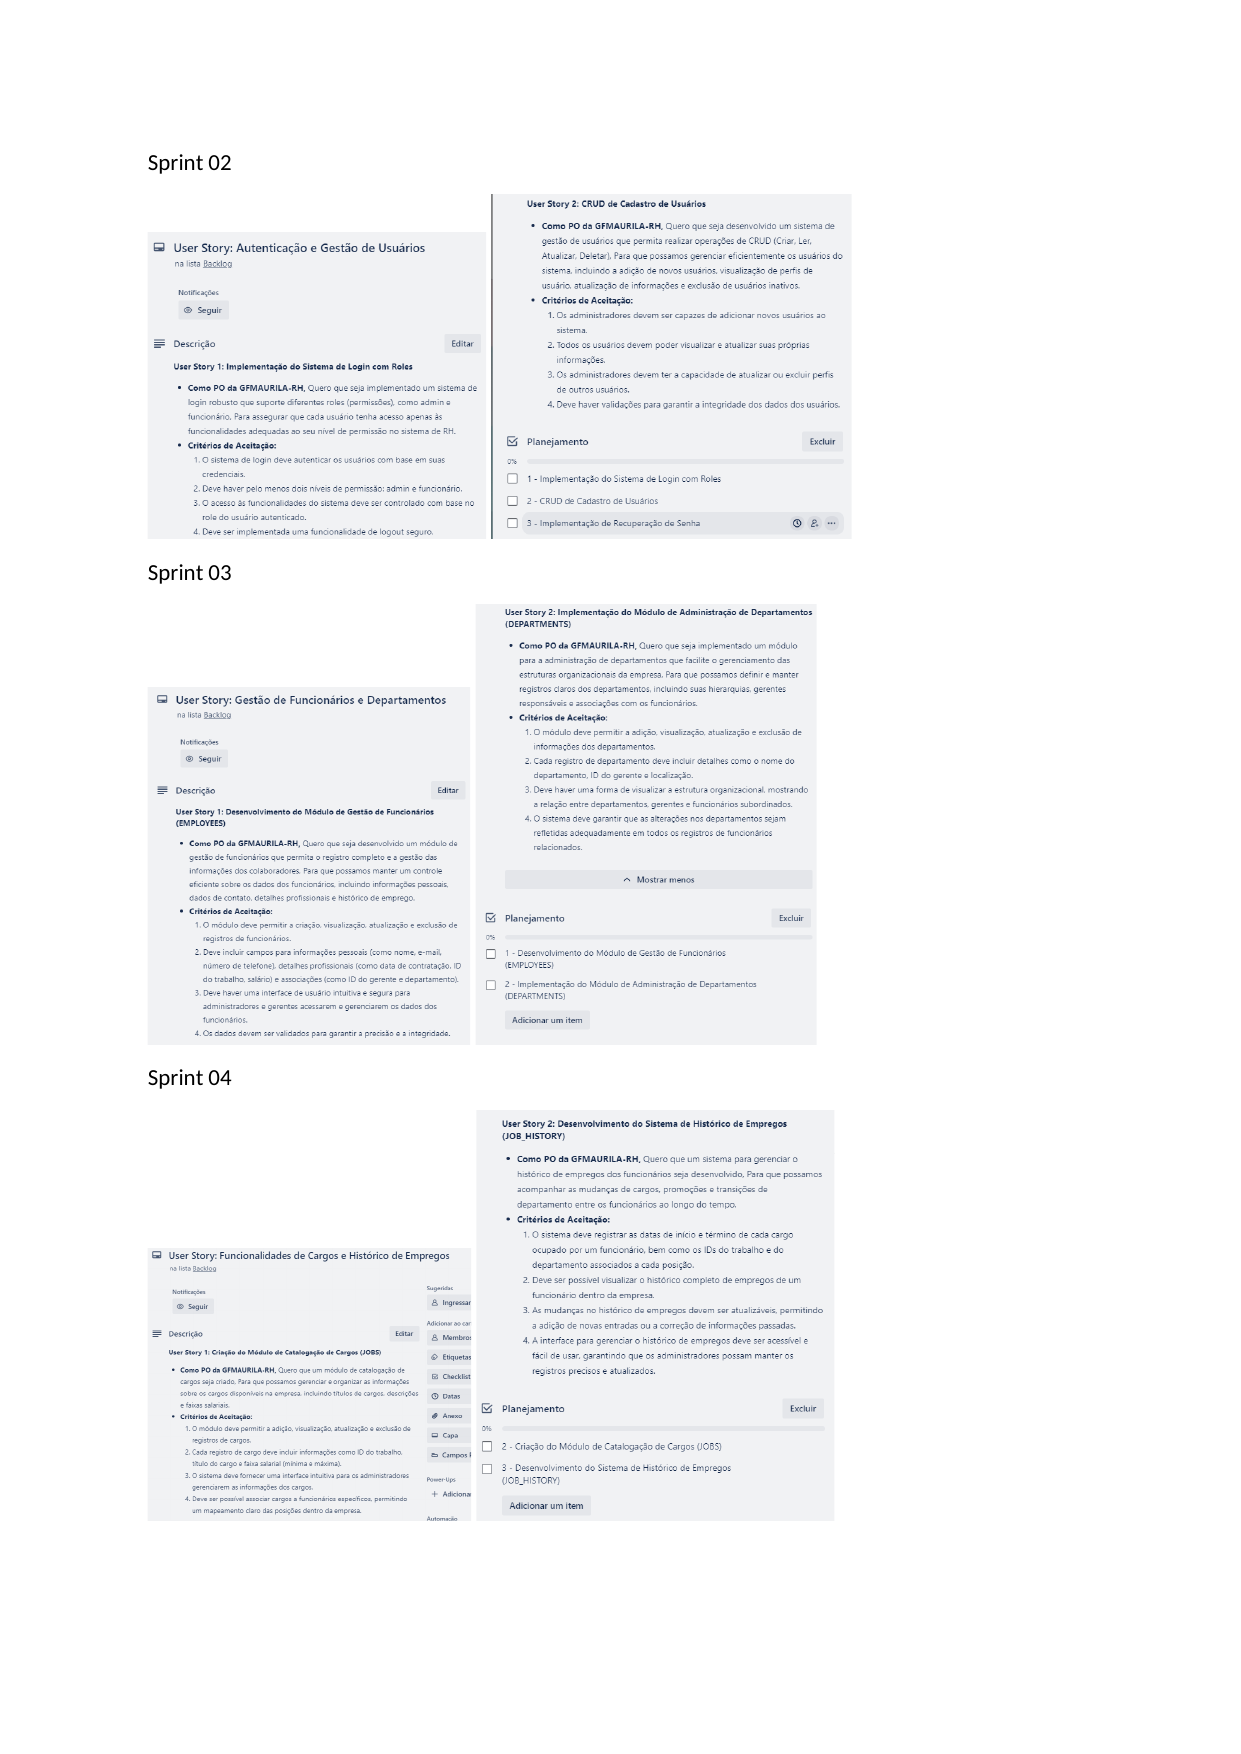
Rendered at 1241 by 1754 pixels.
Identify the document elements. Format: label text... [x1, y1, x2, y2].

text Sprint 03 [148, 558, 1093, 586]
picture [491, 194, 852, 539]
picture [147, 232, 487, 539]
picture [147, 687, 471, 1045]
picture [147, 1248, 472, 1521]
text Sprint 04 [148, 1063, 1093, 1092]
picture [476, 1110, 835, 1521]
text Sprint 02 [148, 148, 1093, 176]
picture [475, 604, 817, 1045]
